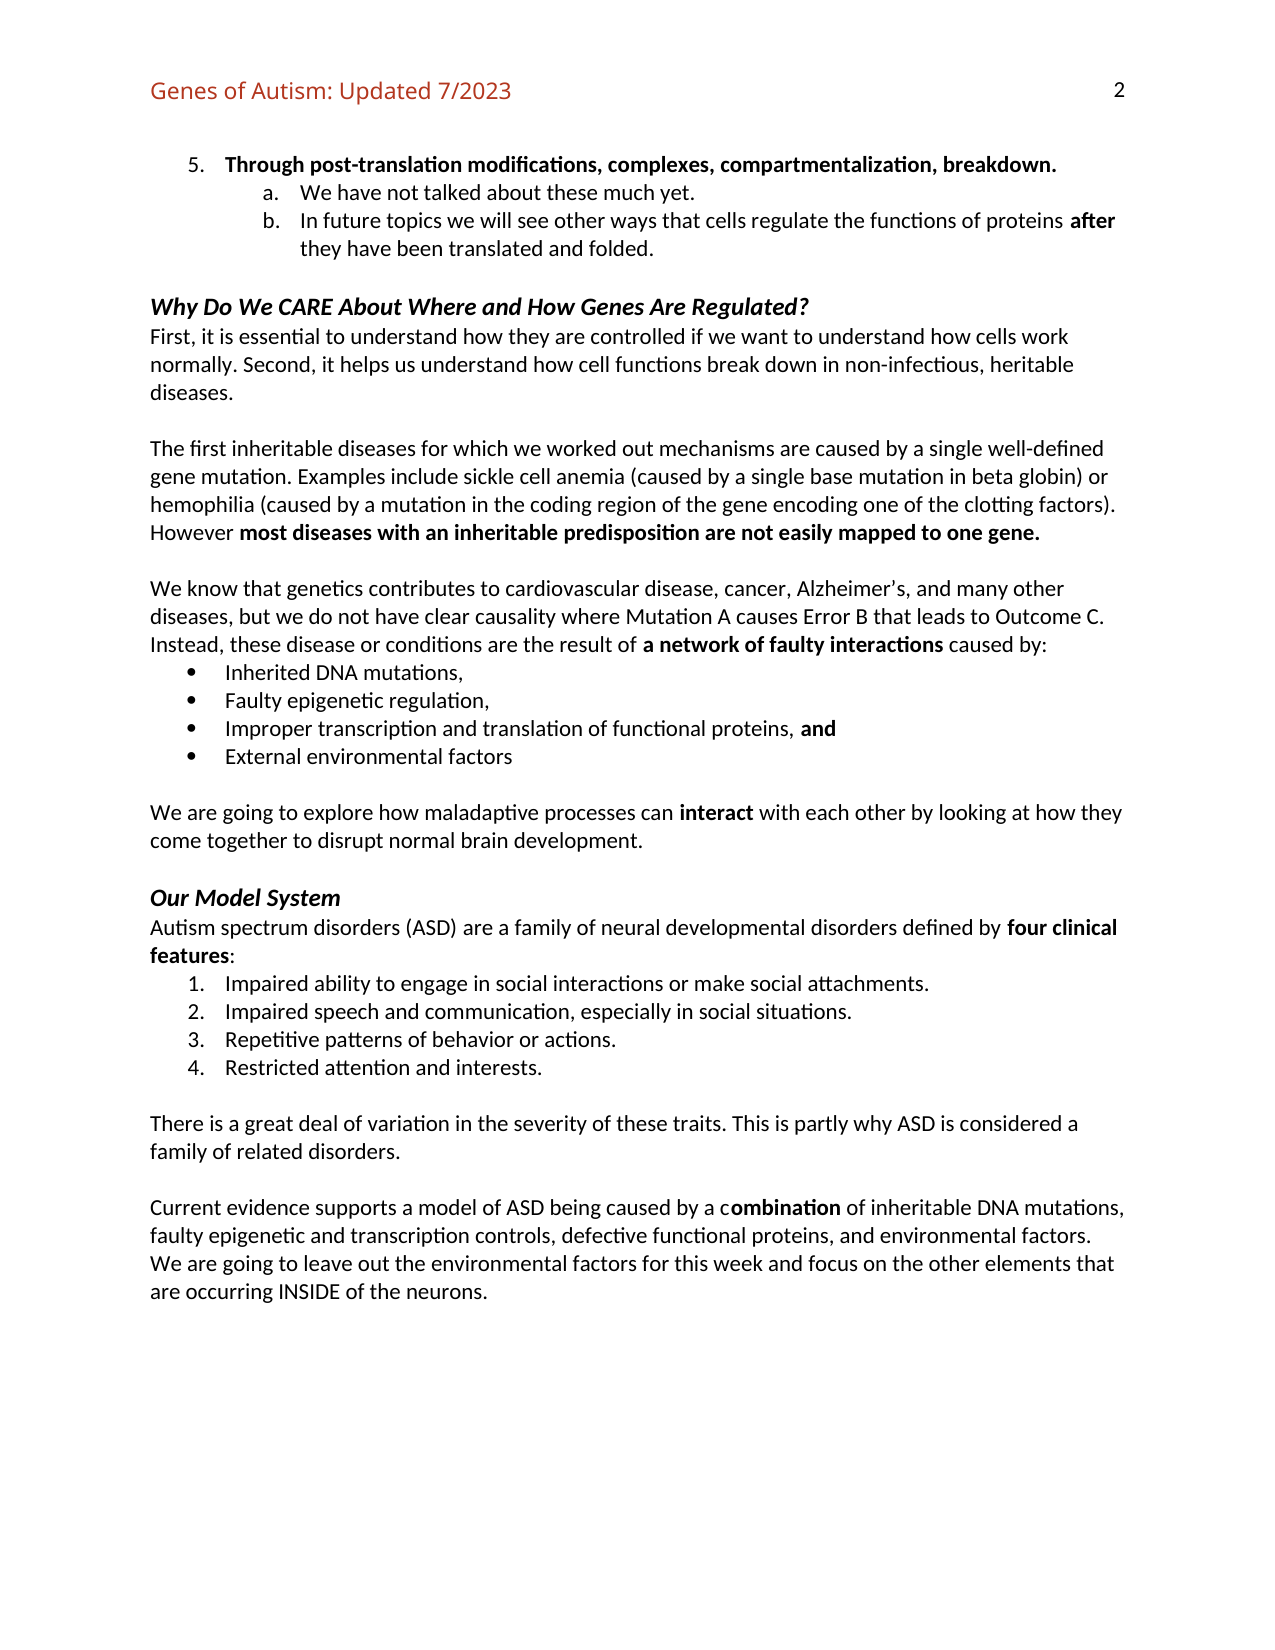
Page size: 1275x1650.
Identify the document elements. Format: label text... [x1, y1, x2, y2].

list External environmental factors [187, 742, 1125, 770]
list Repetitive patterns of behavior or actions. [187, 1025, 1125, 1053]
list Faulty epigenetic regulation, [187, 686, 1125, 714]
text The first inheritable diseases for which we worked out mechanisms are caused by a single well-defined gene mutation. Examples include sickle cell anemia (caused by a single base mutation in beta globin) or hemophilia (caused by a mutation in the coding region of the gene encoding one of the clotting factors). However most diseases with an inheritable predisposition are not easily mapped to one gene. [150, 434, 1125, 546]
text Current evidence supports a model of ASD being caused by a combination of inheritable DNA mutations, faulty epigenetic and transcription controls, defective functional proteins, and environmental factors. We are going to leave out the environmental factors for this week and focus on the other elements that are occurring INSIDE of the neurons. [150, 1193, 1125, 1305]
text Our Model System [150, 882, 1125, 913]
list Improper transcription and translation of functional proteins, and [187, 714, 1125, 742]
text There is a great deal of variation in the severity of these traits. This is partly why ASD is considered a family of related disorders. [150, 1109, 1125, 1165]
list We have not talked about these much yet. [262, 178, 1125, 206]
list Restricted attention and interests. [187, 1053, 1125, 1081]
text Why Do We CARE About Where and How Genes Are Regulated? [150, 291, 1125, 322]
list Through post-translation modifications, complexes, compartmentalization, breakdown. [187, 150, 1125, 178]
text Autism spectrum disorders (ASD) are a family of neural developmental disorders defined by four clinical features: [150, 913, 1125, 969]
list Impaired ability to engage in social interactions or make social attachments. [187, 969, 1125, 997]
list Inherited DNA mutations, [187, 658, 1125, 686]
text We know that genetics contributes to cardiovascular disease, cancer, Alzheimer’s, and many other diseases, but we do not have clear causality where Mutation A causes Error B that leads to Outcome C. Instead, these disease or conditions are the result of a network of faulty interactions caused by: [150, 574, 1125, 658]
text We are going to explore how maladaptive processes can interact with each other by looking at how they come together to disrupt normal brain development. [150, 798, 1125, 854]
list Impaired speech and communication, especially in social situations. [187, 997, 1125, 1025]
list In future topics we will see other ways that cells regulate the functions of proteins after they have been translated and folded. [262, 206, 1125, 262]
text First, it is essential to understand how they are controlled if we want to understand how cells work normally. Second, it helps us understand how cell functions break down in non-infectious, heritable diseases. [150, 322, 1125, 406]
